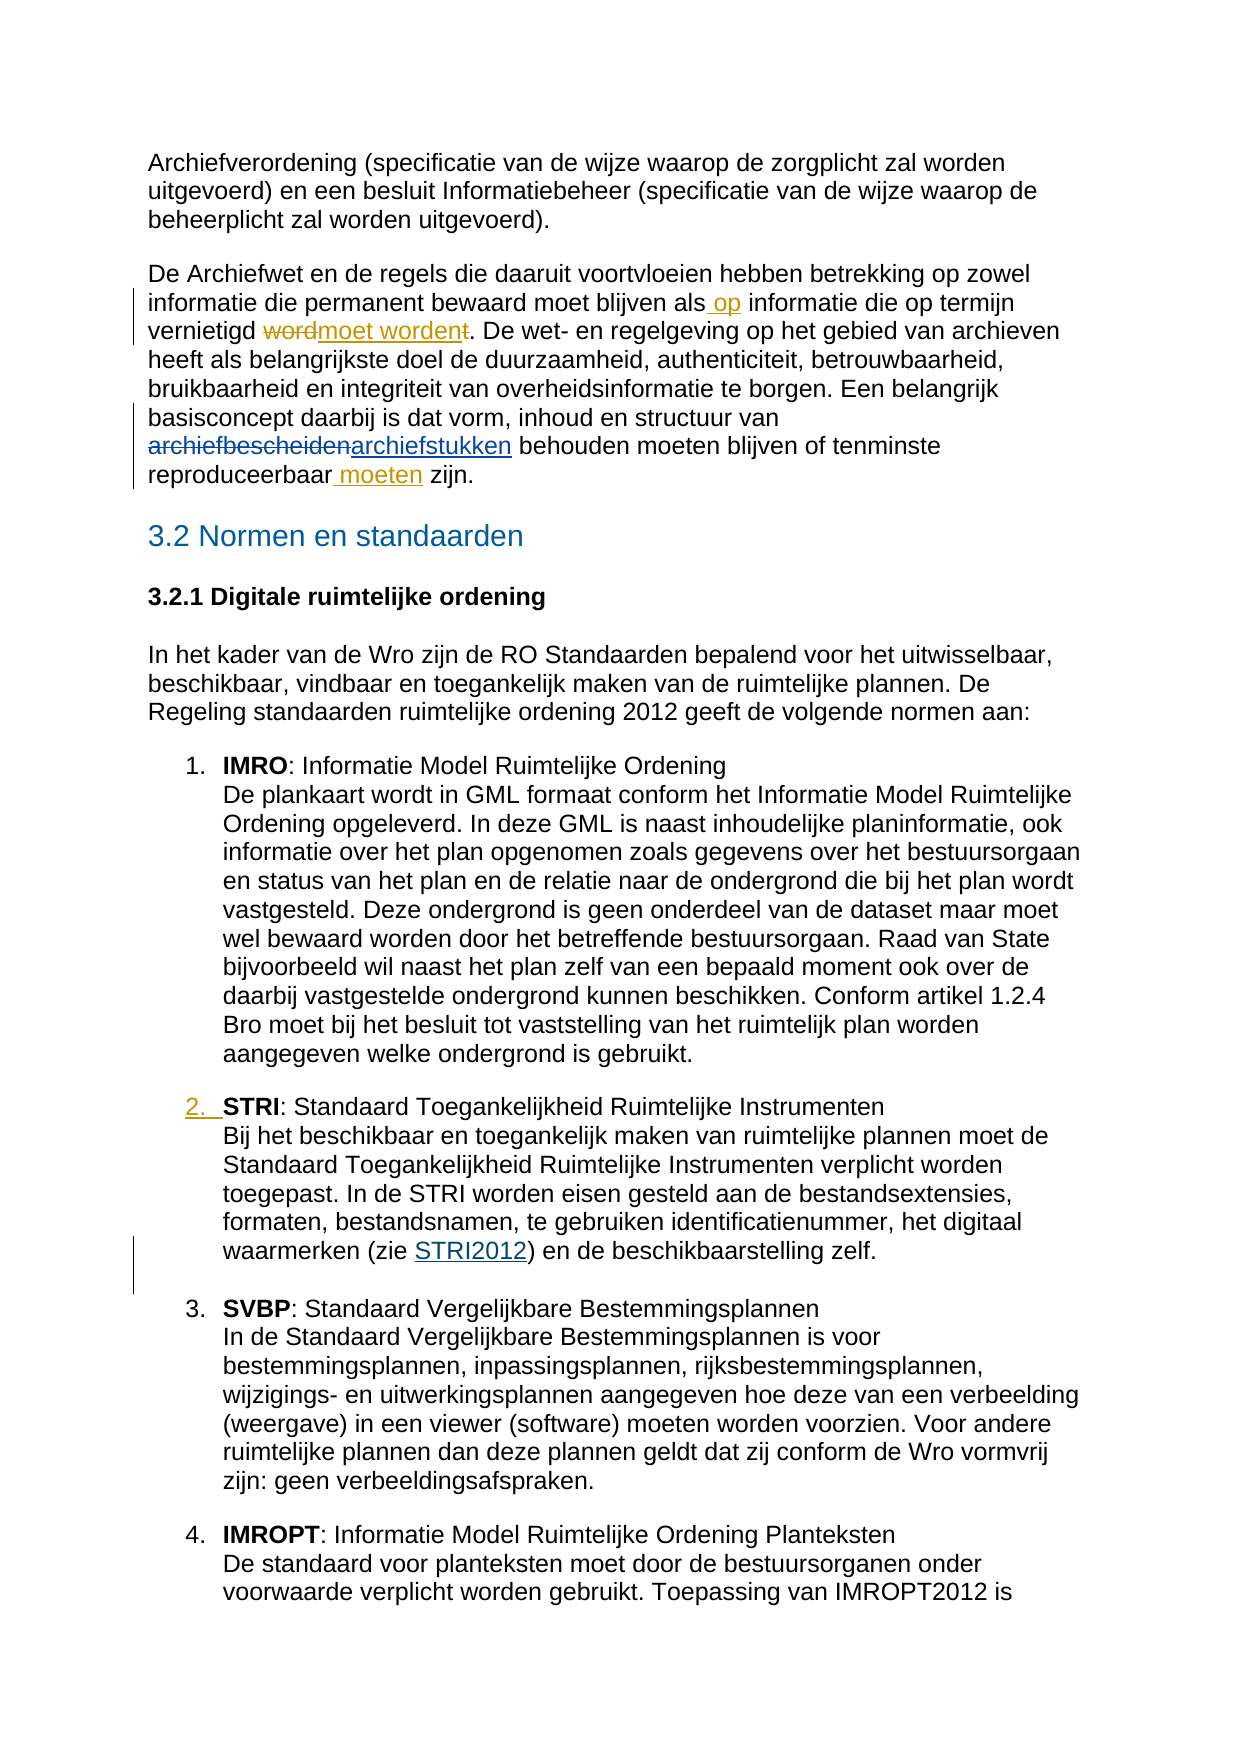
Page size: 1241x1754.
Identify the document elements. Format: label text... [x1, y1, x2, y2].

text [148, 148, 1093, 234]
text De Archiefwet en de regels die daaruit voortvloeien hebben betrekking op zowel informatie die permanent bewaard moet blijven als informatie die op termijn vernietigd . De wet- en regelgeving op het gebied van archieven heeft als belangrijkste doel de duurzaamheid, authenticiteit, betrouwbaarheid, bruikbaarheid en integriteit van overheidsinformatie te borgen. Een belangrijk basisconcept daarbij is dat vorm, inhoud en structuur van behouden moeten blijven of tenminste reproduceerbaar zijn. [148, 259, 1093, 489]
text 3.2 Normen en standaarden [148, 518, 1093, 553]
text 3.2.1 Digitale ruimtelijke ordening [148, 582, 1093, 611]
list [185, 1520, 1093, 1606]
text In het kader van de Wro zijn de RO Standaarden bepalend voor het uitwisselbaar, beschikbaar, vindbaar en toegankelijk maken van de ruimtelijke plannen. De Regeling standaarden ruimtelijke ordening 2012 geeft de volgende normen aan: [148, 640, 1093, 726]
list SVBP: Standaard Vergelijkbare Bestemmingsplannen In de Standaard Vergelijkbare Bestemmingsplannen is voor bestemmingsplannen, inpassingsplannen, rijksbestemmingsplannen, wijzigings- en uitwerkingsplannen aangegeven hoe deze van een verbeelding (weergave) in een viewer (software) moeten worden voorzien. Voor andere ruimtelijke plannen dan deze plannen geldt dat zij conform de Wro vormvrij zijn: geen verbeeldingsafspraken. [185, 1294, 1093, 1495]
list IMRO: Informatie Model Ruimtelijke Ordening De plankaart wordt in GML formaat conform het Informatie Model Ruimtelijke Ordening opgeleverd. In deze GML is naast inhoudelijke planinformatie, ook informatie over het plan opgenomen zoals gegevens over het bestuursorgaan en status van het plan en de relatie naar de ondergrond die bij het plan wordt vastgesteld. Deze ondergrond is geen onderdeel van de dataset maar moet wel bewaard worden door het betreffende bestuursorgaan. Raad van State bijvoorbeeld wil naast het plan zelf van een bepaald moment ook over de daarbij vastgestelde ondergrond kunnen beschikken. Conform artikel 1.2.4 Bro moet bij het besluit tot vaststelling van het ruimtelijk plan worden aangegeven welke ondergrond is gebruikt. [185, 751, 1093, 1067]
list STRI: Standaard Toegankelijkheid Ruimtelijke Instrumenten Bij het beschikbaar en toegankelijk maken van ruimtelijke plannen moet de Standaard Toegankelijkheid Ruimtelijke Instrumenten verplicht worden toegepast. In de STRI worden eisen gesteld aan de bestandsextensies, formaten, bestandsnamen, te gebruiken identificatienummer, het digitaal waarmerken (zie STRI2012) en de beschikbaarstelling zelf. [185, 1092, 1093, 1265]
